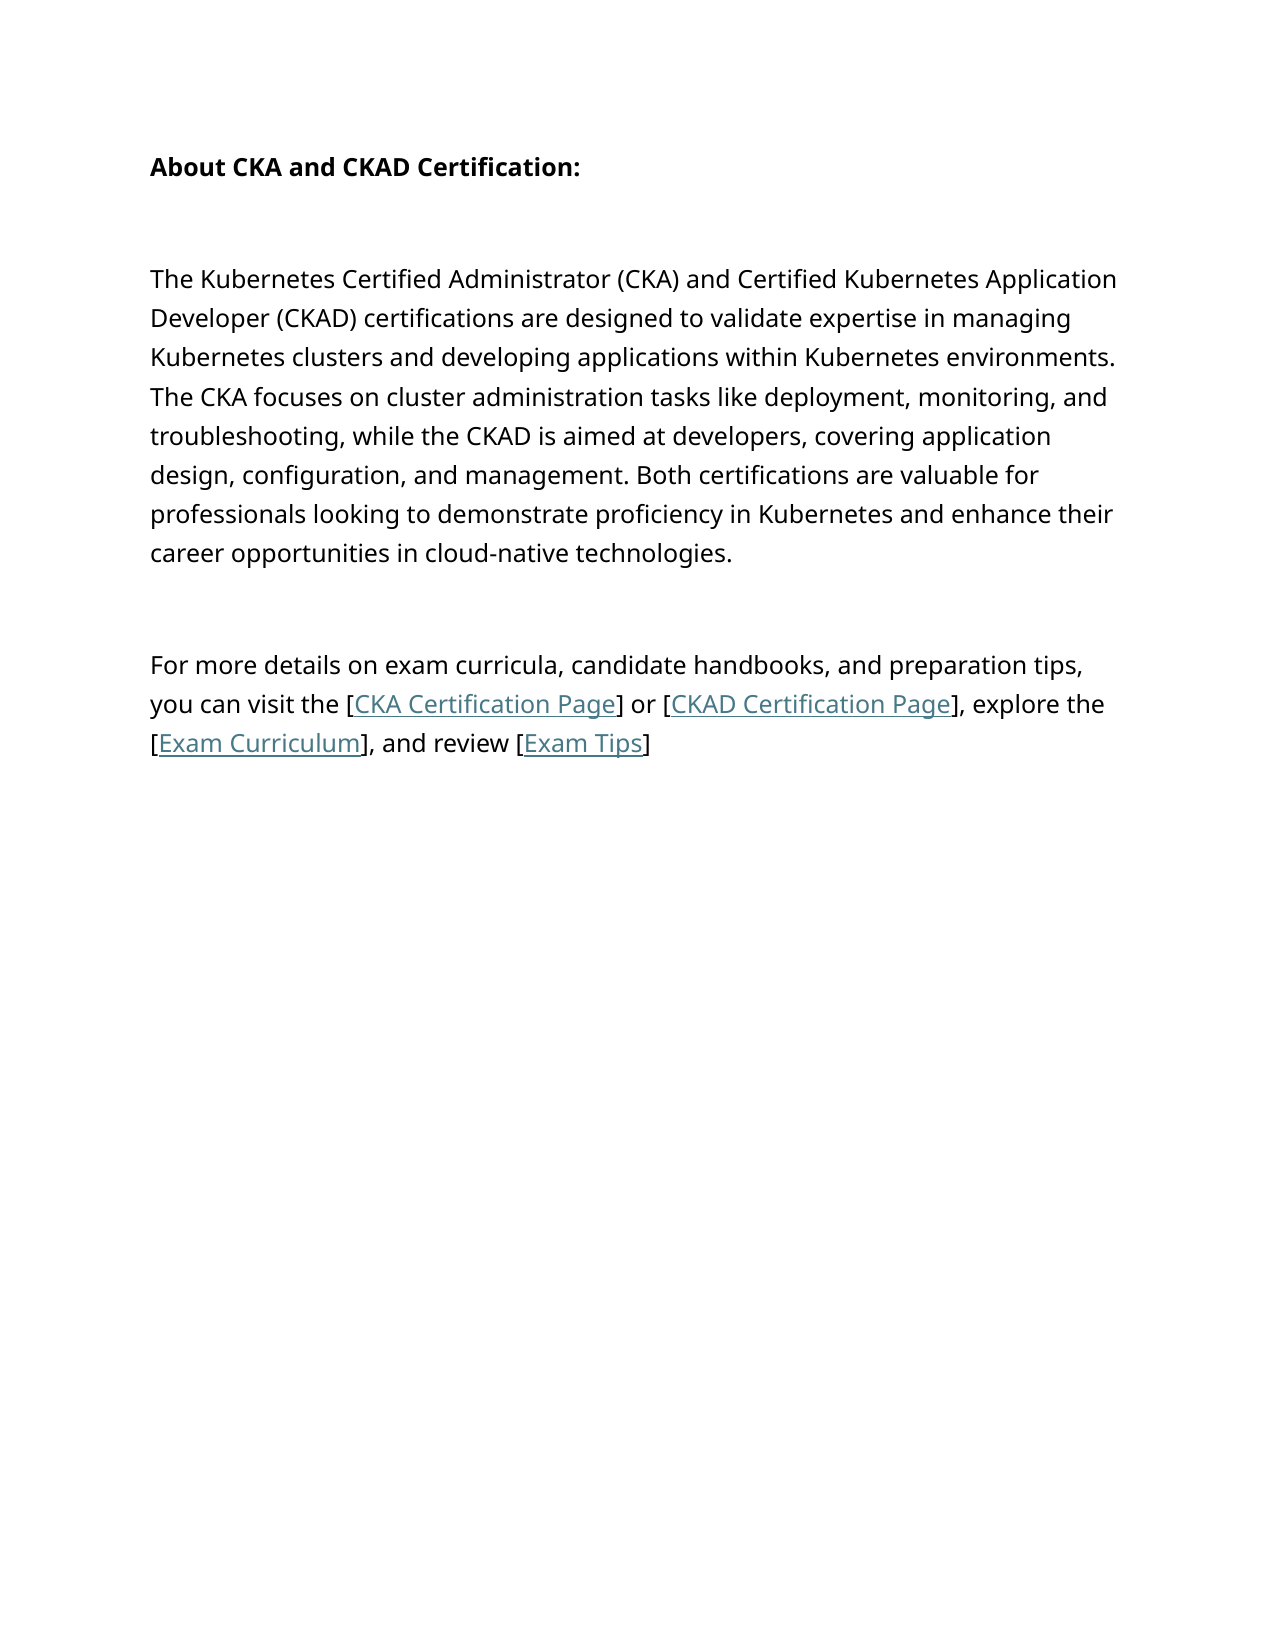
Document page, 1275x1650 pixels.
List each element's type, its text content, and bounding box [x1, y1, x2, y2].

text The Kubernetes Certified Administrator (CKA) and Certified Kubernetes Application Developer (CKAD) certifications are designed to validate expertise in managing Kubernetes clusters and developing applications within Kubernetes environments. The CKA focuses on cluster administration tasks like deployment, monitoring, and troubleshooting, while the CKAD is aimed at developers, covering application design, configuration, and management. Both certifications are valuable for professionals looking to demonstrate proficiency in Kubernetes and enhance their career opportunities in cloud-native technologies. [150, 262, 1125, 570]
text For more details on exam curricula, candidate handbooks, and preparation tips, you can visit the [CKA Certification Page] or [CKAD Certification Page], explore the [Exam Curriculum], and review [Exam Tips] [150, 647, 1125, 760]
text About CKA and CKAD Certification: [150, 150, 1125, 184]
